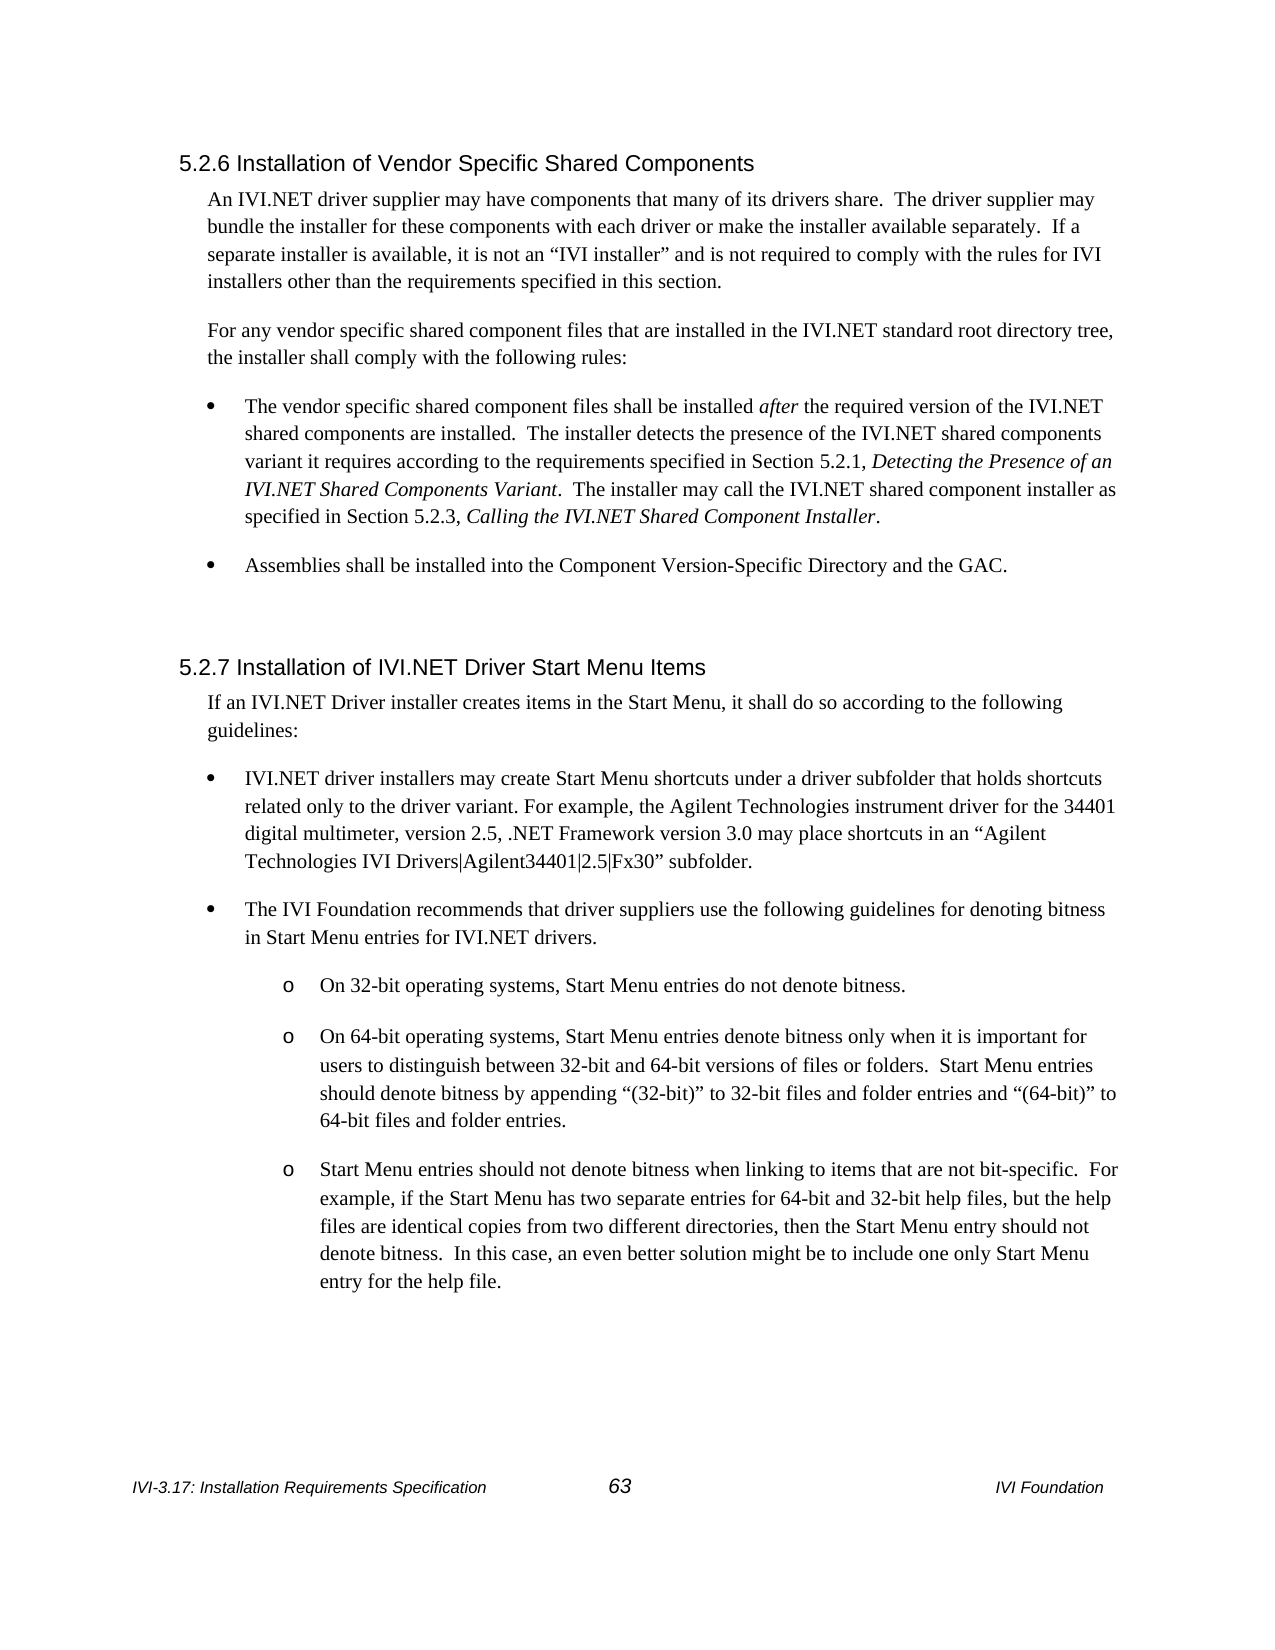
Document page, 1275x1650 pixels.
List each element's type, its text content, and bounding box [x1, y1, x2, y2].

text For any vendor specific shared component files that are installed in the IVI.NET standard root directory tree, the installer shall comply with the following rules: [207, 318, 1125, 369]
list The IVI Foundation recommends that driver suppliers use the following guidelines for denoting bitness in Start Menu entries for IVI.NET drivers. [207, 897, 1125, 949]
list The vendor specific shared component files shall be installed after the required version of the IVI.NET shared components are installed. The installer detects the presence of the IVI.NET shared components variant it requires according to the requirements specified in Section 5.2.1, Variant. The installer may call the IVI.NET shared component installer as specified in Section 5.2.3, . [207, 394, 1125, 528]
list On 64-bit operating systems, Start Menu entries denote bitness only when it is important for users to distinguish between 32-bit and 64-bit versions of files or folders. Start Menu entries should denote bitness by appending “(32-bit)” to 32-bit files and folder entries and “(64-bit)” to 64-bit files and folder entries. [282, 1024, 1125, 1132]
list On 32-bit operating systems, Start Menu entries do not denote bitness. [282, 973, 1125, 999]
subtitle Installation of IVI.NET Driver Start Menu Items [179, 654, 1125, 680]
list Assemblies shall be installed into the Component Version-Specific Directory and the GAC. [207, 553, 1125, 577]
text If an IVI.NET Driver installer creates items in the Start Menu, it shall do so according to the following guidelines: [207, 690, 1125, 742]
text An IVI.NET driver supplier may have components that many of its drivers share. The driver supplier may bundle the installer for these components with each driver or make the installer available separately. If a separate installer is available, it is not an “IVI installer” and is not required to comply with the rules for IVI installers other than the requirements specified in this section. [207, 186, 1125, 293]
list IVI.NET driver installers may create Start Menu shortcuts under a driver subfolder that holds shortcuts related only to the driver variant. For example, the Agilent Technologies instrument driver for the 34401 digital multimeter, version 2.5, .NET Framework version 3.0 may place shortcuts in an “Agilent Technologies IVI Drivers|Agilent34401|2.5|Fx30” subfolder. [207, 766, 1125, 873]
list Start Menu entries should not denote bitness when linking to items that are not bit-specific. For example, if the Start Menu has two separate entries for 64-bit and 32-bit help files, but the help files are identical copies from two different directories, then the Start Menu entry should not denote bitness. In this case, an even better solution might be to include one only Start Menu entry for the help file. [282, 1157, 1125, 1293]
subtitle Installation of Vendor Specific Shared Components [179, 150, 1125, 176]
